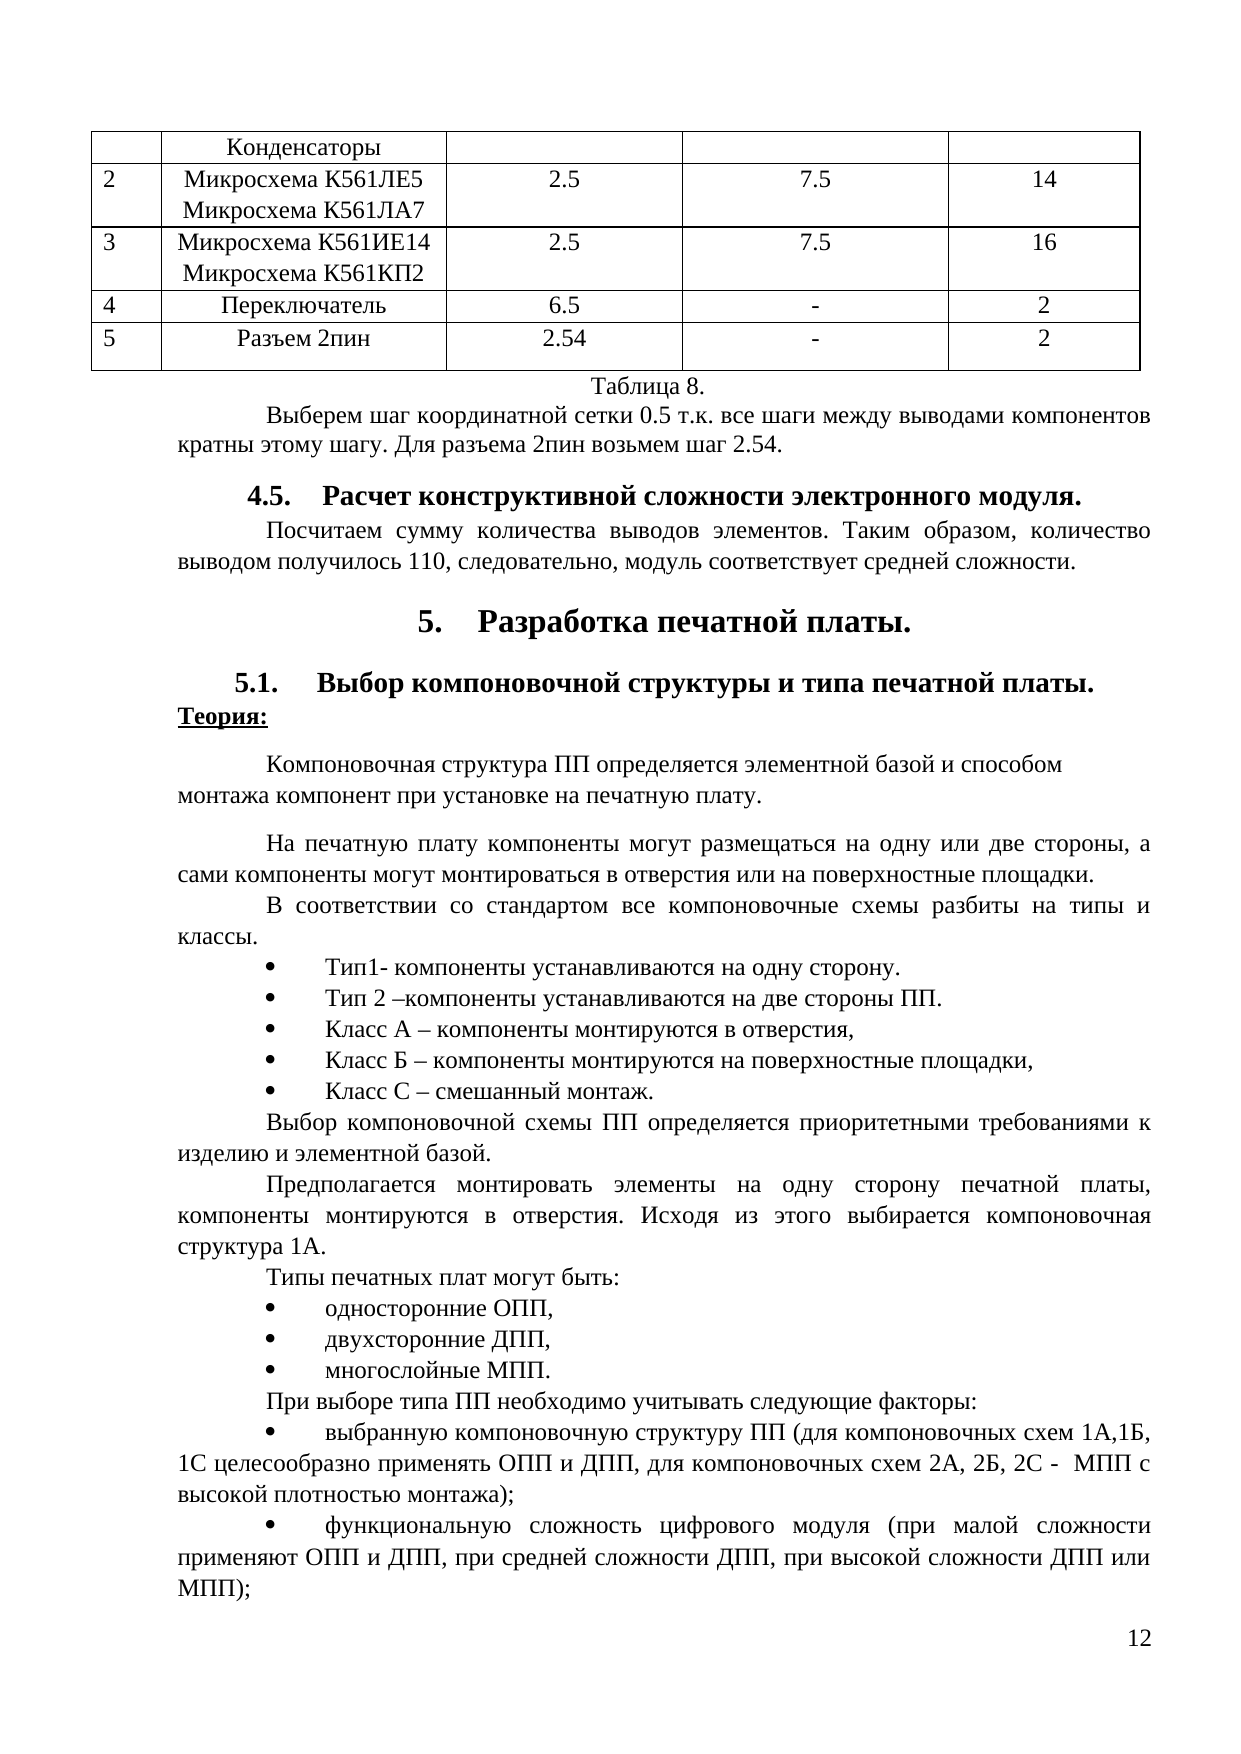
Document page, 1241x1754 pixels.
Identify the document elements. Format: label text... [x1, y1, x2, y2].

table_cell 2 [949, 323, 1139, 370]
list Тип 2 –компоненты устанавливаются на две стороны ПП. [177, 983, 1152, 1012]
table_cell 7.5 [683, 228, 948, 289]
table_cell 1 [92, 132, 161, 163]
text Выберем шаг координатной сетки 0.5 т.к. все шаги между выводами компонентов кратны этому шагу. Для разъема 2пин возьмем шаг 2.54. [177, 400, 1152, 458]
table_cell Переключатель [162, 291, 446, 322]
text В соответствии со стандартом все компоновочные схемы разбиты на типы и классы. [177, 890, 1152, 949]
list двухсторонние ДПП, [177, 1324, 1152, 1353]
text Компоновочная структура ПП определяется элементной базой и способом монтажа компонент при установке на печатную плату. [177, 749, 1152, 809]
text Посчитаем сумму количества выводов элементов. Таким образом, количество выводом получилось 110, следовательно, модуль соответствует средней сложности. [177, 515, 1152, 574]
list Класс А – компоненты монтируются в отверстия, [177, 1014, 1152, 1043]
text Выбор компоновочной схемы ПП определяется приоритетными требованиями к изделию и элементной базой. [177, 1107, 1152, 1167]
text На печатную плату компоненты могут размещаться на одну или две стороны, а сами компоненты могут монтироваться в отверстия или на поверхностные площадки. [177, 828, 1152, 887]
list выбранную компоновочную структуру ПП (для компоновочных схем 1А,1Б, 1С целесообразно применять ОПП и ДПП, для компоновочных схем 2А, 2Б, 2С - МПП с высокой плотностью монтажа); [177, 1417, 1152, 1508]
subtitle Выбор компоновочной структуры и типа печатной платы. [177, 665, 1152, 699]
table_cell - [447, 132, 682, 163]
list Тип1- компоненты устанавливаются на одну сторону. [177, 952, 1152, 981]
list многослойные МПП. [177, 1355, 1152, 1384]
table_cell Разъем 2пин [162, 323, 446, 370]
table_cell - [683, 323, 948, 370]
table_cell 16 [949, 228, 1139, 289]
table_cell 2.5 [447, 228, 682, 289]
table_cell 14 [949, 164, 1139, 226]
list Класс Б – компоненты монтируются на поверхностные площадки, [177, 1045, 1152, 1074]
text Предполагается монтировать элементы на одну сторону печатной платы, компоненты монтируются в отверстия. Исходя из этого выбирается компоновочная структура 1А. [177, 1169, 1152, 1260]
table_cell 2 [949, 132, 1139, 163]
table_cell 2.54 [447, 323, 682, 370]
text Теория: [177, 701, 1152, 730]
table_cell 4 [92, 291, 161, 322]
table_cell 2.5 [447, 164, 682, 226]
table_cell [162, 132, 446, 163]
table_cell - [683, 291, 948, 322]
text При выборе типа ПП необходимо учитывать следующие факторы: [177, 1386, 1152, 1415]
subtitle Разработка печатной платы. [177, 602, 1152, 640]
list односторонние ОПП, [177, 1293, 1152, 1322]
table_cell 5 [92, 323, 161, 370]
text Типы печатных плат могут быть: [177, 1262, 1152, 1291]
table_cell Микросхема К561ИЕ14 Микросхема К561КП2 [162, 228, 446, 289]
table_cell 2 [92, 164, 161, 226]
subtitle Расчет конструктивной сложности электронного модуля. [177, 478, 1152, 512]
table_cell 7.5 [683, 164, 948, 226]
list Класс С – смешанный монтаж. [177, 1076, 1152, 1105]
list функциональную сложность цифрового модуля (при малой сложности применяют ОПП и ДПП, при средней сложности ДПП, при высокой сложности ДПП или МПП); [177, 1511, 1152, 1601]
table_cell 6.5 [447, 291, 682, 322]
table_cell Микросхема К561ЛЕ5 Микросхема К561ЛА7 [162, 164, 446, 226]
table_cell 3 [92, 228, 161, 289]
table_cell 2 [949, 291, 1139, 322]
table_cell - [683, 132, 948, 163]
